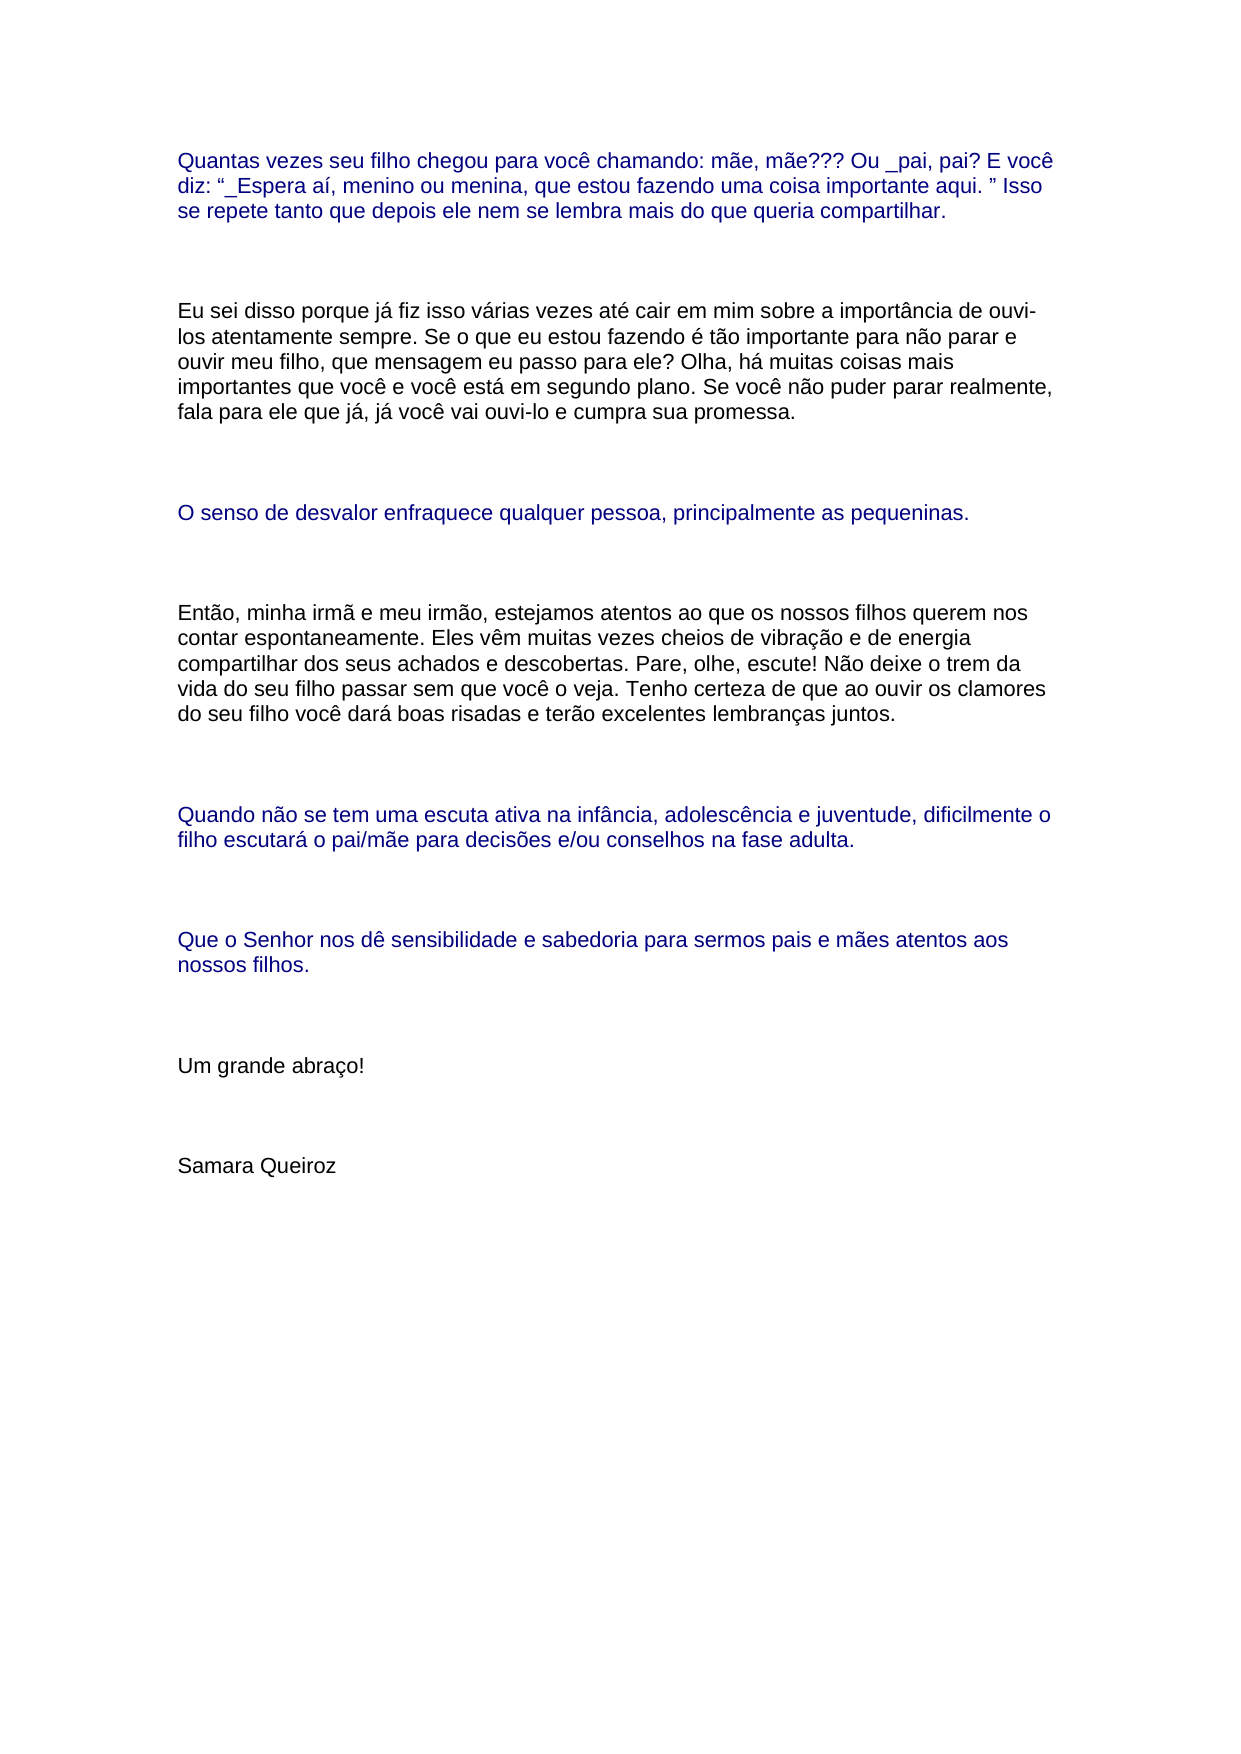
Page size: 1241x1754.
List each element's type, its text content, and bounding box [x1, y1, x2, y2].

text Então, minha irmã e meu irmão, estejamos atentos ao que os nossos filhos querem nos contar espontaneamente. Eles vêm muitas vezes cheios de vibração e de energia compartilhar dos seus achados e descobertas. Pare, olhe, escute! Não deixe o trem da vida do seu filho passar sem que você o veja. Tenho certeza de que ao ouvir os clamores do seu filho você dará boas risadas e terão excelentes lembranças juntos. [177, 600, 1063, 726]
text Um grande abraço! [177, 1053, 1063, 1078]
text Que o Senhor nos dê sensibilidade e sabedoria para sermos pais e mães atentos aos nossos filhos. [177, 927, 1063, 978]
text Eu sei disso porque já fiz isso várias vezes até cair em mim sobre a importância de ouvi-los atentamente sempre. Se o que eu estou fazendo é tão importante para não parar e ouvir meu filho, que mensagem eu passo para ele? Olha, há muitas coisas mais importantes que você e você está em segundo plano. Se você não puder parar realmente, fala para ele que já, já você vai ouvi-lo e cumpra sua promessa. [177, 298, 1063, 424]
text Samara Queiroz [177, 1153, 1063, 1178]
text Quando não se tem uma escuta ativa na infância, adolescência e juventude, dificilmente o filho escutará o pai/mãe para decisões e/ou conselhos na fase adulta. [177, 751, 1063, 852]
text Quantas vezes seu filho chegou para você chamando: mãe, mãe??? Ou _pai, pai? E você diz: “_Espera aí, menino ou menina, que estou fazendo uma coisa importante aqui. ” Isso se repete tanto que depois ele nem se lembra mais do que queria compartilhar. [177, 148, 1063, 223]
text O senso de desvalor enfraquece qualquer pessoa, principalmente as pequeninas. [177, 500, 1063, 525]
